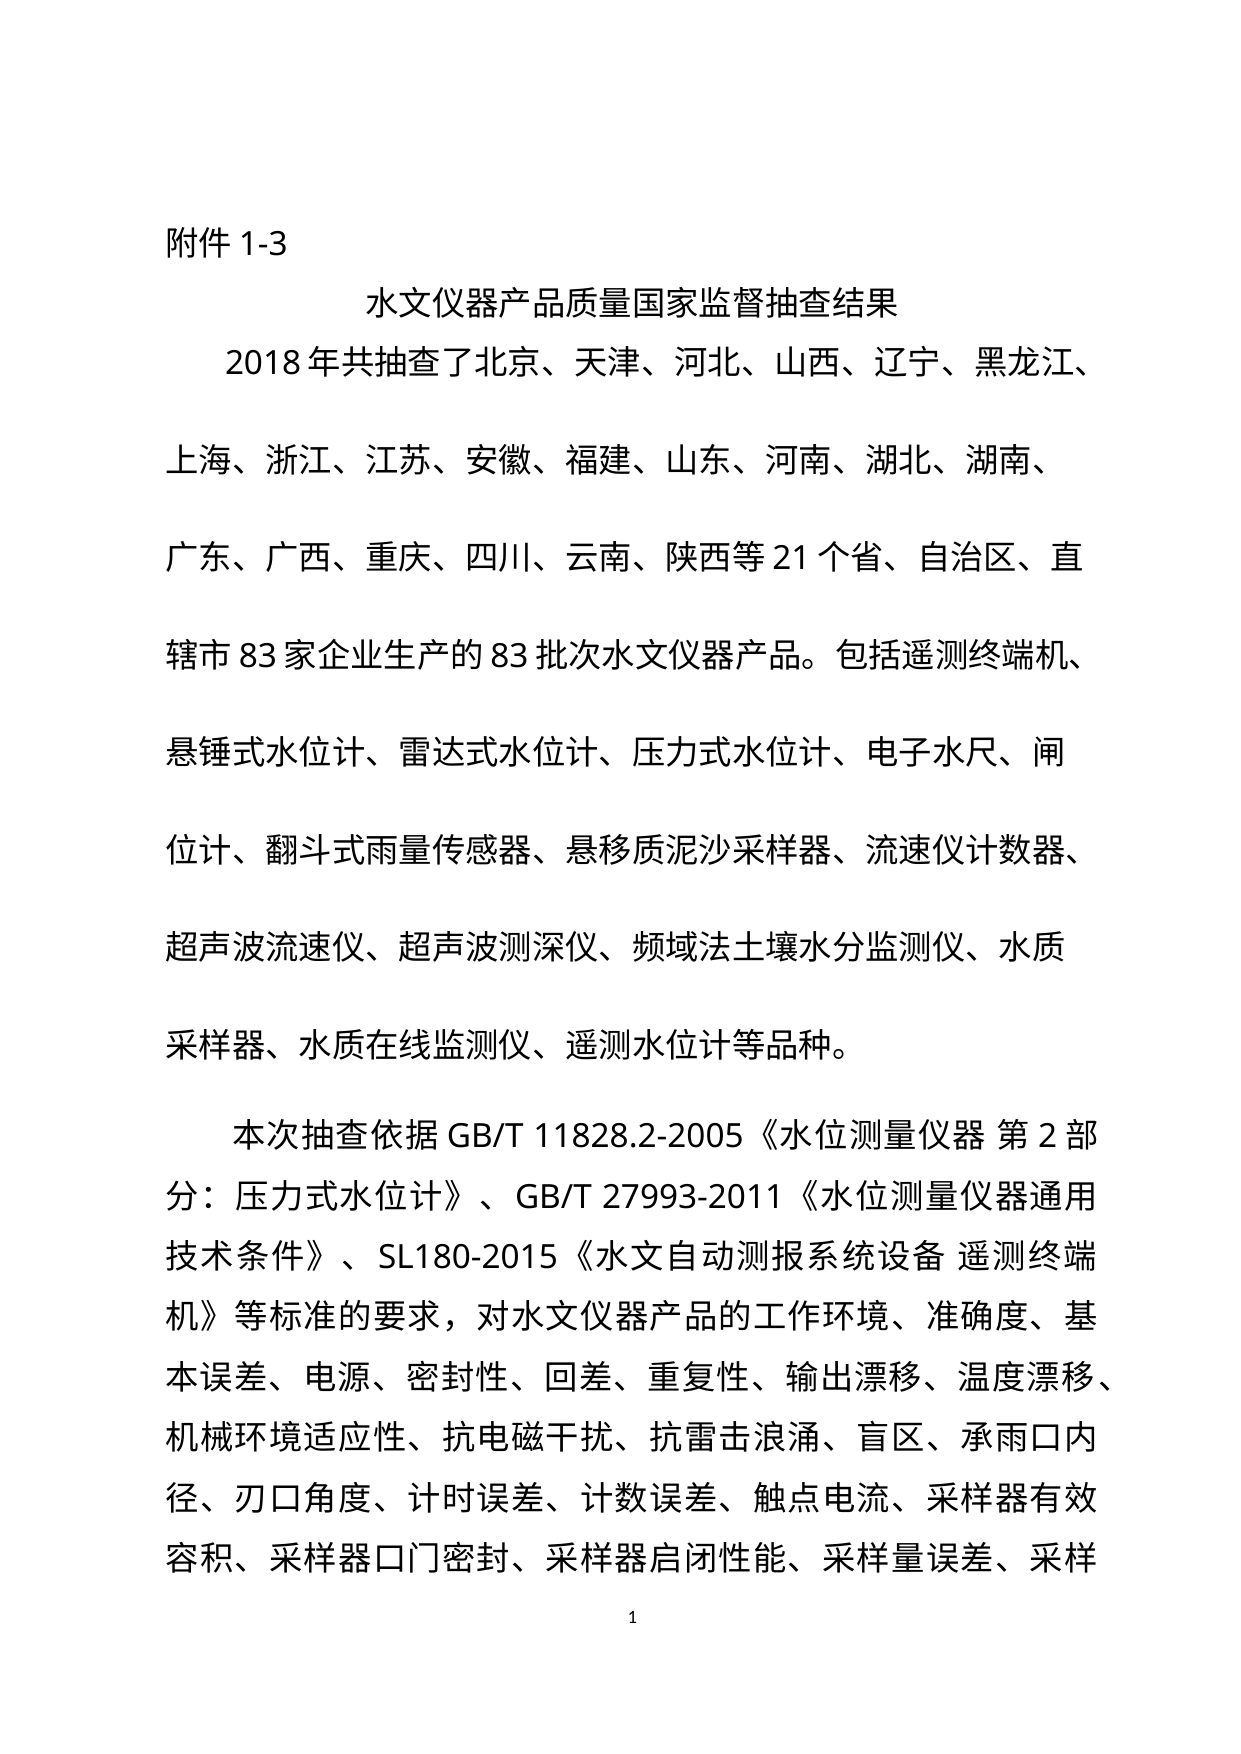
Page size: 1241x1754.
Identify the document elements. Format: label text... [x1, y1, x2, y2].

text 附件1-3 [165, 207, 1098, 267]
text 2018年共抽查了北京、天津、河北、山西、辽宁、黑龙江、上海、浙江、江苏、安徽、福建、山东、河南、湖北、湖南、广东、广西、重庆、四川、云南、陕西等21个省、自治区、直辖市83家企业生产的83批次水文仪器产品。包括遥测终端机、悬锤式水位计、雷达式水位计、压力式水位计、电子水尺、闸位计、翻斗式雨量传感器、悬移质泥沙采样器、流速仪计数器、超声波流速仪、超声波测深仪、频域法土壤水分监测仪、水质采样器、水质在线监测仪、遥测水位计等品种。 [165, 328, 1098, 1075]
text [165, 1099, 1098, 1583]
text 水文仪器产品质量国家监督抽查结果 [165, 267, 1098, 328]
